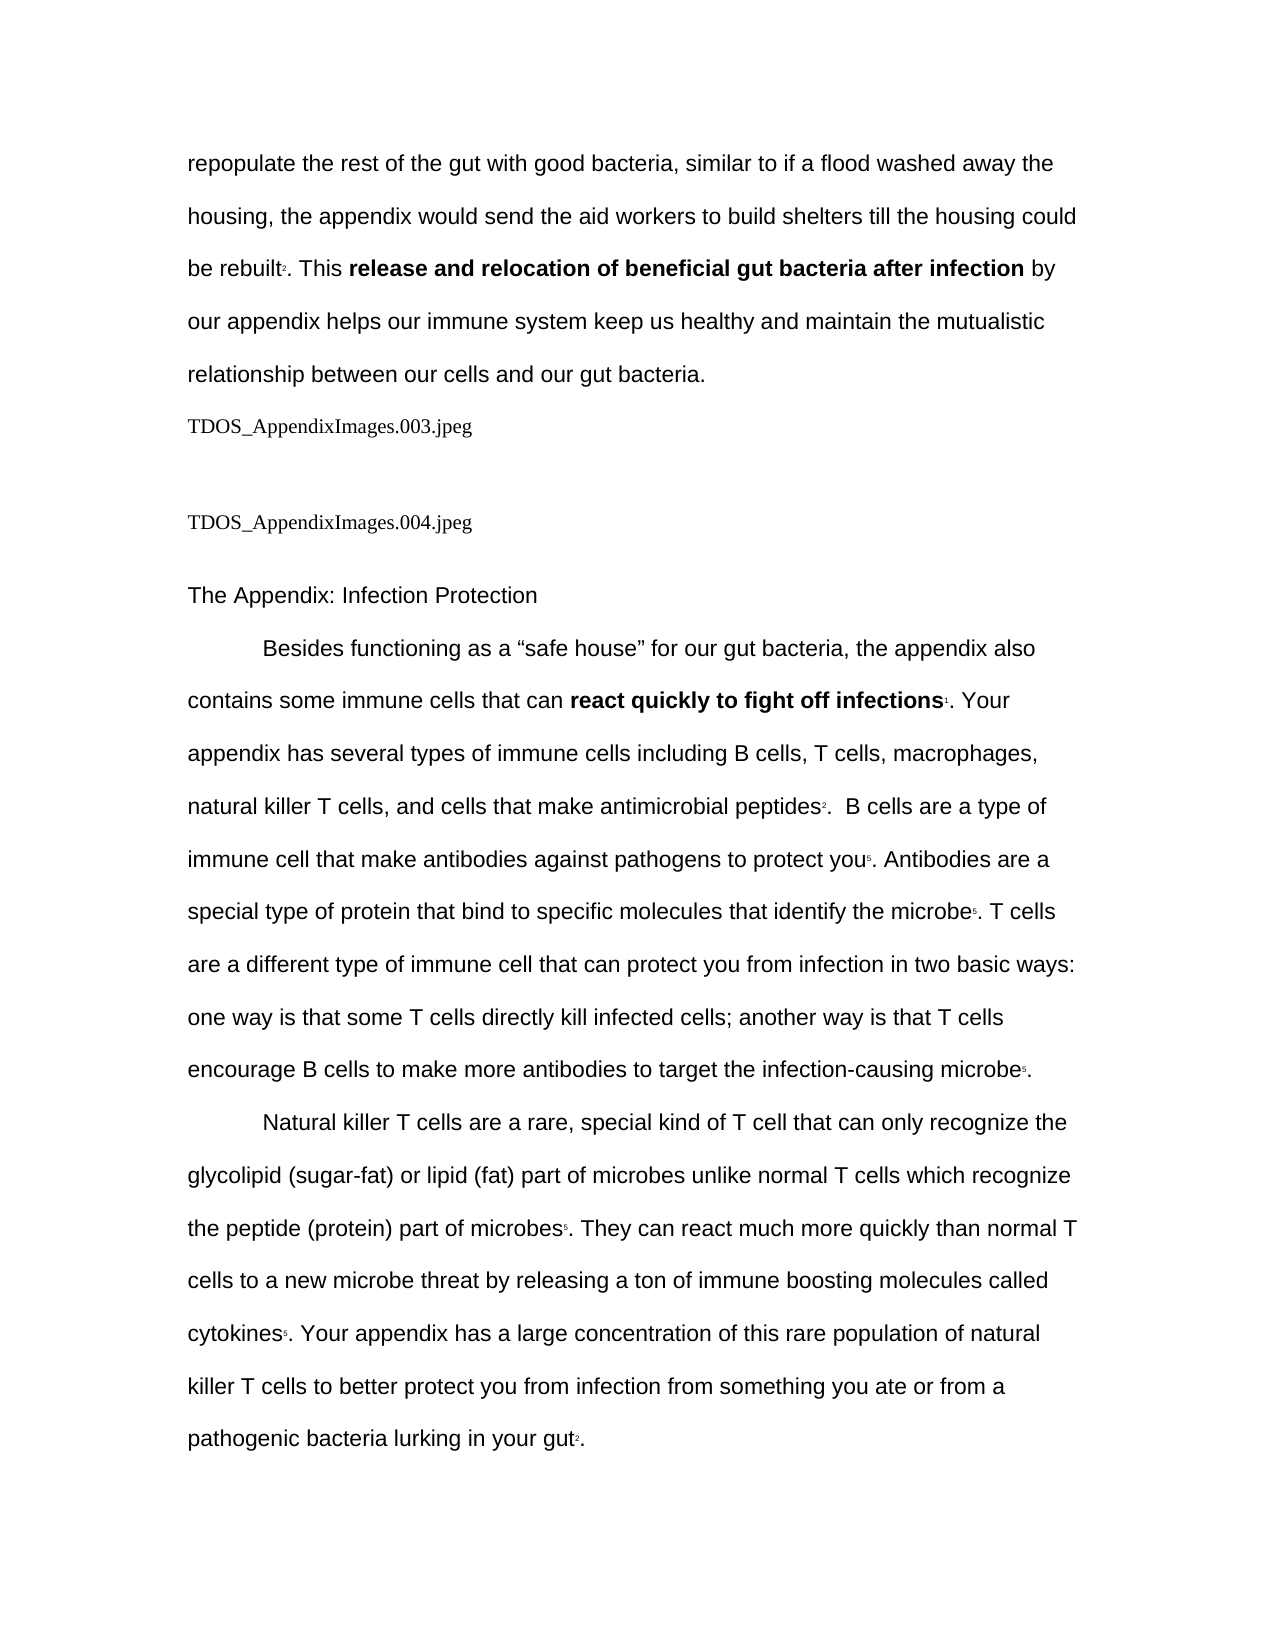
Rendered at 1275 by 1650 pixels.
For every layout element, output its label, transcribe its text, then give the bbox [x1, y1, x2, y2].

text TDOS_AppendixImages.004.jpeg [187, 510, 1087, 534]
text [187, 150, 1087, 387]
text The Appendix: Infection Protection [187, 582, 1087, 608]
text Besides functioning as a “safe house” for our gut bacteria, the appendix also contains some immune cells that can react quickly to fight off infections1. Your appendix has several types of immune cells including B cells, T cells, macrophages, natural killer T cells, and cells that make antimicrobial peptides2. B cells are a type of immune cell that make antibodies against pathogens to protect you5. Antibodies are a special type of protein that bind to specific molecules that identify the microbe5. T cells are a different type of immune cell that can protect you from infection in two basic ways: one way is that some T cells directly kill infected cells; another way is that T cells encourage B cells to make more antibodies to target the infection-causing microbe5. [187, 635, 1087, 1083]
text TDOS_AppendixImages.003.jpeg [187, 413, 1087, 438]
text Natural killer T cells are a rare, special kind of T cell that can only recognize the glycolipid (sugar-fat) or lipid (fat) part of microbes unlike normal T cells which recognize the peptide (protein) part of microbes5. They can react much more quickly than normal T cells to a new microbe threat by releasing a ton of immune boosting molecules called cytokines5. Your appendix has a large concentration of this rare population of natural killer T cells to better protect you from infection from something you ate or from a pathogenic bacteria lurking in your gut2. [187, 1109, 1087, 1452]
